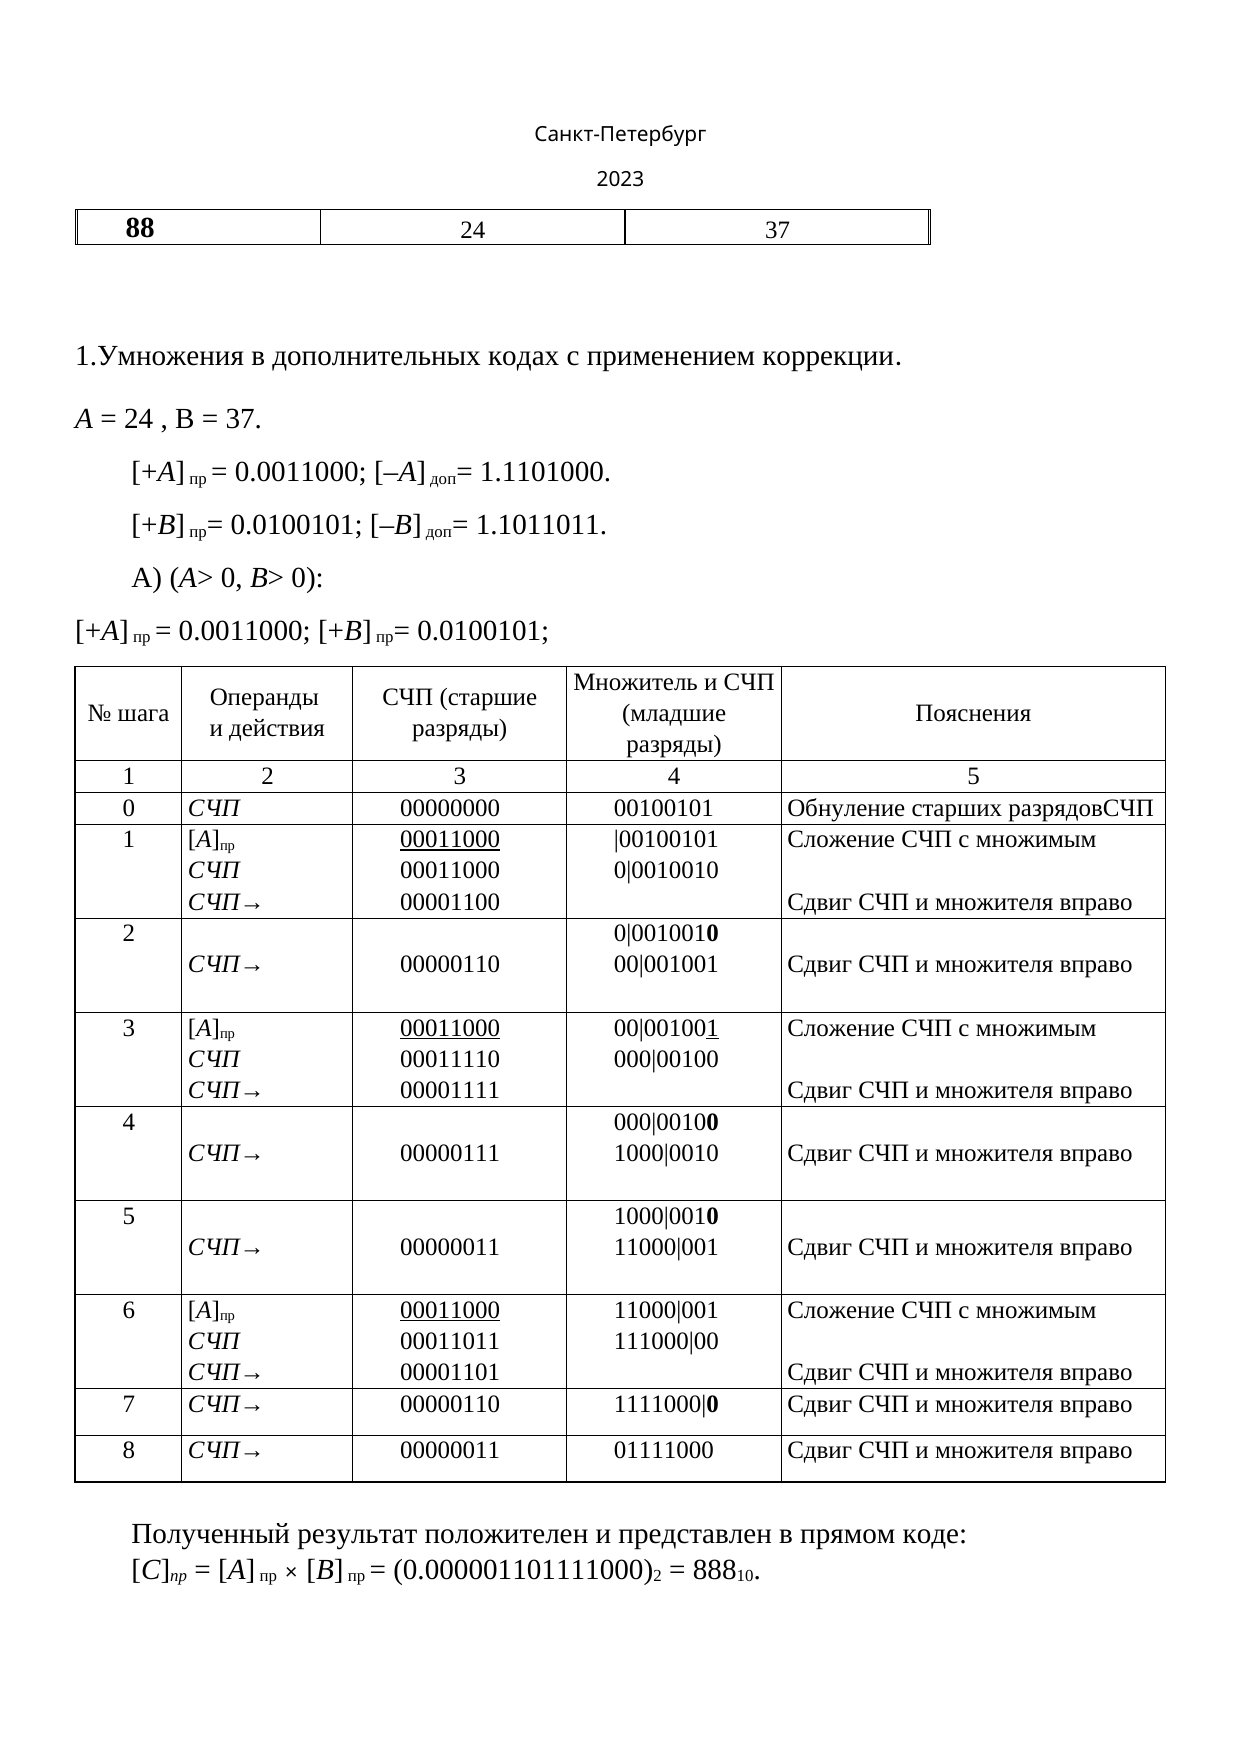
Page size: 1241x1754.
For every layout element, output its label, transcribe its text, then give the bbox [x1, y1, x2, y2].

text [+B] пр= 0.0100101; [–B] доп= 1.1011011. [75, 507, 1163, 541]
table_cell Сдвиг СЧП и множителя вправо [782, 1107, 1165, 1200]
table_cell 00100101 [567, 793, 781, 823]
table_cell 4 [567, 761, 781, 792]
table_cell 2 [76, 919, 181, 1012]
text Полученный результат положителен и представлен в прямом коде: [75, 1516, 1163, 1549]
text 1.Умножения в дополнительных кодах с применением коррекции. [75, 337, 1165, 372]
table_cell Сложение СЧП с множимым Сдвиг СЧП и множителя вправо [782, 1013, 1165, 1106]
table_cell 00000011 [353, 1201, 566, 1294]
table_cell 2 [182, 761, 352, 792]
table_header Множитель и СЧП (младшие разряды) [567, 667, 781, 760]
text [C]пр = [A] пр × [B] пр = (0.000001101111000)2 = 88810. [75, 1552, 1058, 1586]
table_cell 1 [76, 761, 181, 792]
table_cell 00011000 00011110 00001111 [353, 1013, 566, 1106]
table_cell 000|00100 1000|0010 [567, 1107, 781, 1200]
table_cell 5 [782, 761, 1165, 792]
table_cell СЧП→ [182, 919, 352, 1012]
table_cell 01111000 [567, 1436, 781, 1481]
table_cell 00|001001 000|00100 [567, 1013, 781, 1106]
table_cell СЧП→ [182, 1389, 352, 1434]
table_cell |00100101 0|0010010 [567, 825, 781, 917]
text 2023 [75, 164, 1165, 193]
table_header 37 [626, 210, 928, 244]
table_cell 00011000 00011000 00001100 [353, 825, 566, 917]
table_cell Сдвиг СЧП и множителя вправо [782, 1201, 1165, 1294]
text [+A] пр = 0.0011000; [+B] пр= 0.0100101; [75, 613, 1165, 646]
table_cell Сдвиг СЧП и множителя вправо [782, 1436, 1165, 1481]
table_cell 3 [76, 1013, 181, 1106]
text А) (A> 0, B> 0): [75, 560, 1163, 594]
table_cell 4 [76, 1107, 181, 1200]
table_header № шага [76, 667, 181, 760]
table_cell 1 [76, 825, 181, 917]
table_cell Сложение СЧП с множимым Сдвиг СЧП и множителя вправо [782, 825, 1165, 917]
table_cell Обнуление старших разрядовСЧП [782, 793, 1165, 823]
text А = 24 , В = 37. [75, 402, 1165, 435]
table_header Операнды и действия [182, 667, 352, 760]
table_header Пояснения [782, 667, 1165, 760]
table_cell 0|0010010 00|001001 [567, 919, 781, 1012]
table_cell 00000110 [353, 1389, 566, 1434]
table_cell СЧП→ [182, 1201, 352, 1294]
table_cell 5 [76, 1201, 181, 1294]
table_cell 6 [76, 1295, 181, 1388]
table_cell [A]пр СЧП СЧП→ [182, 1013, 352, 1106]
table_cell 11000|001 111000|00 [567, 1295, 781, 1388]
table_cell СЧП→ [182, 1436, 352, 1481]
table_cell [A]пр СЧП СЧП→ [182, 1295, 352, 1388]
table_cell СЧП [182, 793, 352, 823]
table_cell 8 [76, 1436, 181, 1481]
table_cell СЧП→ [182, 1107, 352, 1200]
table_cell Сложение СЧП с множимым Сдвиг СЧП и множителя вправо [782, 1295, 1165, 1388]
table_cell 1000|0010 11000|001 [567, 1201, 781, 1294]
table_cell 0 [76, 793, 181, 823]
table_header 88 [78, 210, 320, 244]
table_cell 00000000 [353, 793, 566, 823]
table_cell Сдвиг СЧП и множителя вправо [782, 1389, 1165, 1434]
table_header 24 [321, 210, 624, 244]
table_cell 00000110 [353, 919, 566, 1012]
table_cell 3 [353, 761, 566, 792]
table_cell [A]пр СЧП СЧП→ [182, 825, 352, 917]
table_cell 00011000 00011011 00001101 [353, 1295, 566, 1388]
table_cell 7 [76, 1389, 181, 1434]
table_cell 1111000|0 [567, 1389, 781, 1434]
table_cell 00000111 [353, 1107, 566, 1200]
text [+A] пр = 0.0011000; [–A] доп= 1.1101000. [75, 454, 1163, 488]
table_header СЧП (старшие разряды) [353, 667, 566, 760]
table_cell Сдвиг СЧП и множителя вправо [782, 919, 1165, 1012]
text Санкт-Петербург [75, 119, 1165, 148]
table_cell 00000011 [353, 1436, 566, 1481]
